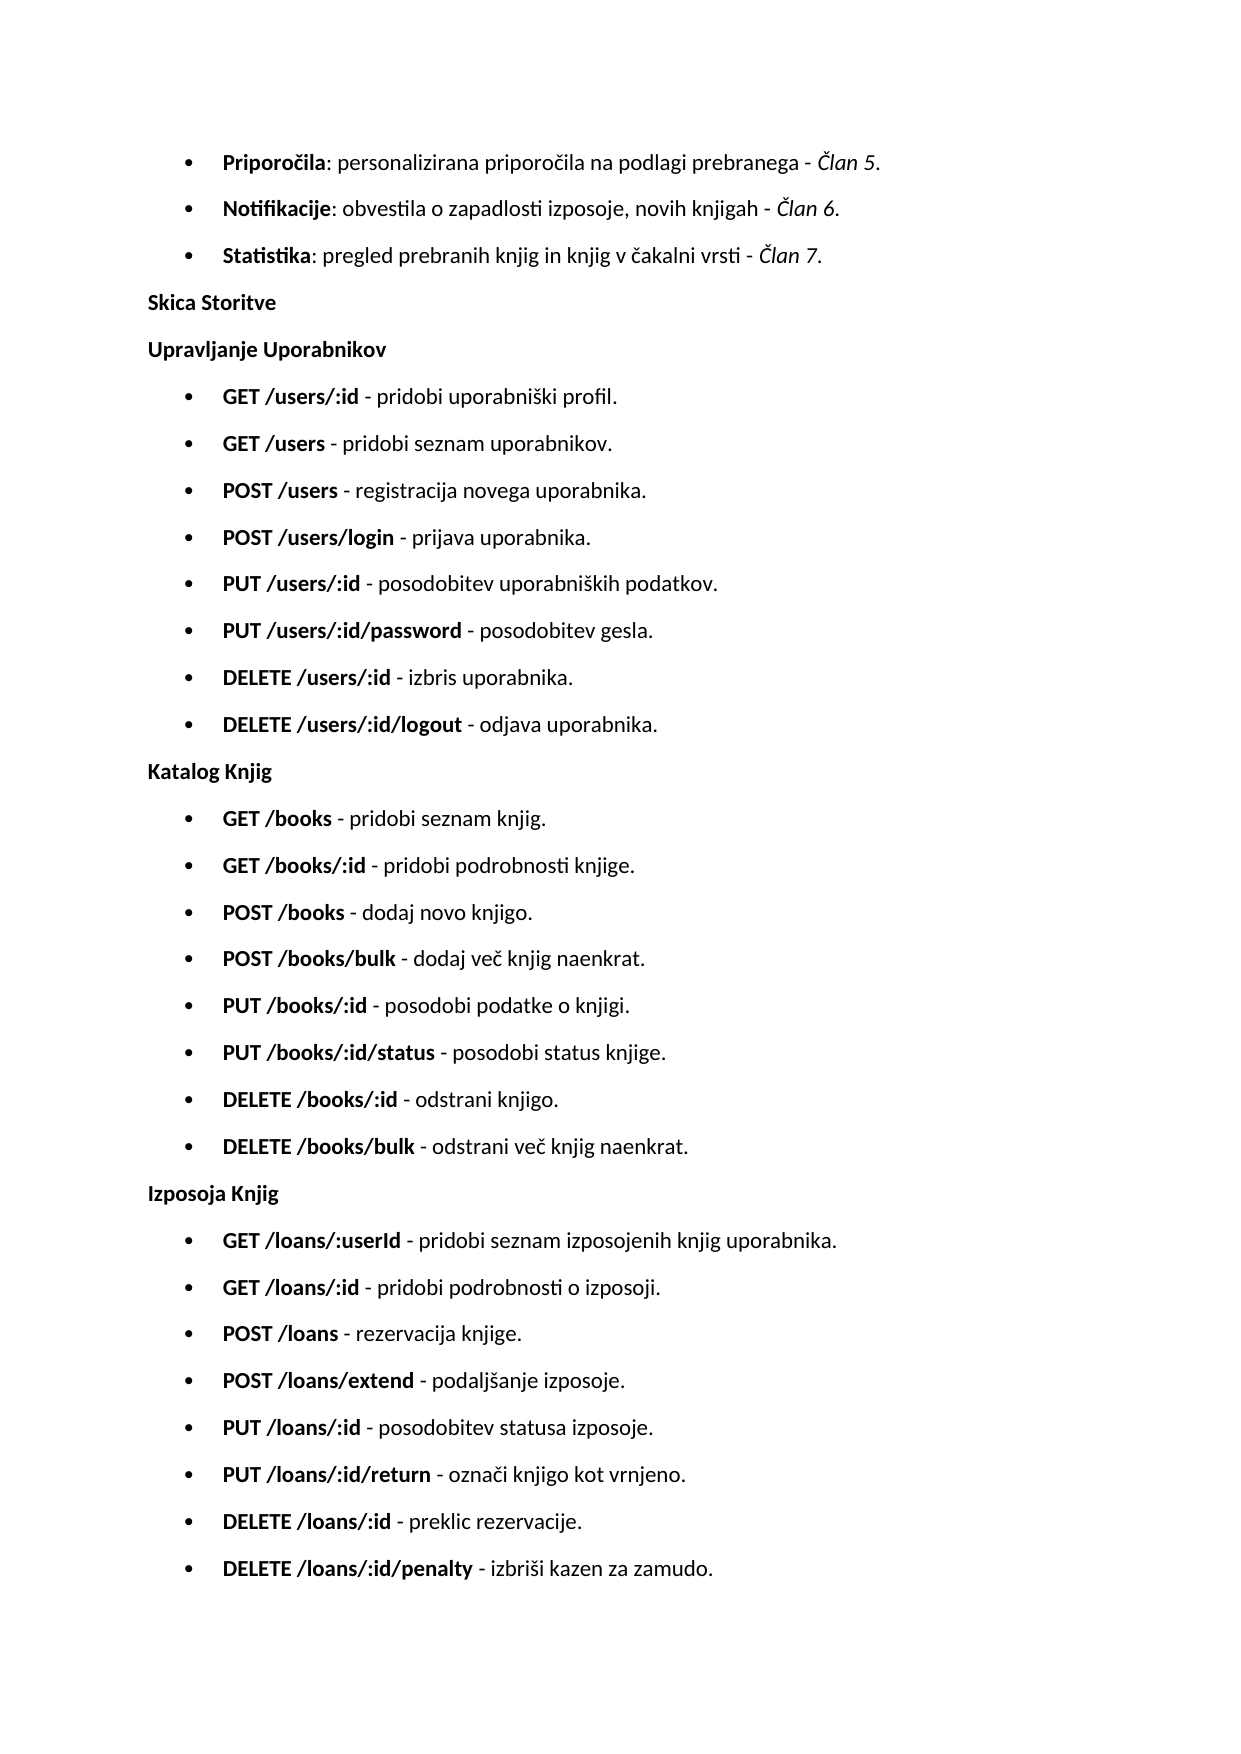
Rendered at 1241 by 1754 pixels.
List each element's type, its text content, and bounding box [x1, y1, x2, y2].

list DELETE /users/:id - izbris uporabnika. [185, 663, 1093, 691]
text Upravljanje Uporabnikov [148, 335, 1093, 363]
text Skica Storitve [148, 288, 1093, 316]
list PUT /books/:id/status - posodobi status knjige. [185, 1038, 1093, 1066]
text Izposoja Knjig [148, 1179, 1093, 1207]
list POST /users - registracija novega uporabnika. [185, 476, 1093, 504]
list PUT /books/:id - posodobi podatke o knjigi. [185, 991, 1093, 1019]
list PUT /users/:id - posodobitev uporabniških podatkov. [185, 569, 1093, 597]
list POST /users/login - prijava uporabnika. [185, 523, 1093, 551]
list DELETE /users/:id/logout - odjava uporabnika. [185, 710, 1093, 738]
list GET /books/:id - pridobi podrobnosti knjige. [185, 851, 1093, 879]
list POST /books/bulk - dodaj več knjig naenkrat. [185, 944, 1093, 972]
list POST /books - dodaj novo knjigo. [185, 898, 1093, 926]
list GET /loans/:userId - pridobi seznam izposojenih knjig uporabnika. [185, 1226, 1093, 1254]
list Statistika: pregled prebranih knjig in knjig v čakalni vrsti - Član 7. [185, 241, 1093, 269]
list DELETE /books/:id - odstrani knjigo. [185, 1085, 1093, 1113]
list Priporočila: personalizirana priporočila na podlagi prebranega - Član 5. [185, 148, 1093, 176]
list GET /users/:id - pridobi uporabniški profil. [185, 382, 1093, 410]
list DELETE /loans/:id - preklic rezervacije. [185, 1507, 1093, 1535]
list POST /loans/extend - podaljšanje izposoje. [185, 1366, 1093, 1394]
list PUT /loans/:id/return - označi knjigo kot vrnjeno. [185, 1460, 1093, 1488]
list DELETE /loans/:id/penalty - izbriši kazen za zamudo. [185, 1554, 1093, 1582]
list GET /loans/:id - pridobi podrobnosti o izposoji. [185, 1273, 1093, 1301]
list PUT /loans/:id - posodobitev statusa izposoje. [185, 1413, 1093, 1441]
list PUT /users/:id/password - posodobitev gesla. [185, 616, 1093, 644]
list GET /users - pridobi seznam uporabnikov. [185, 429, 1093, 457]
list DELETE /books/bulk - odstrani več knjig naenkrat. [185, 1132, 1093, 1160]
text Katalog Knjig [148, 757, 1093, 785]
list POST /loans - rezervacija knjige. [185, 1319, 1093, 1347]
list GET /books - pridobi seznam knjig. [185, 804, 1093, 832]
list Notifikacije: obvestila o zapadlosti izposoje, novih knjigah - Član 6. [185, 194, 1093, 222]
